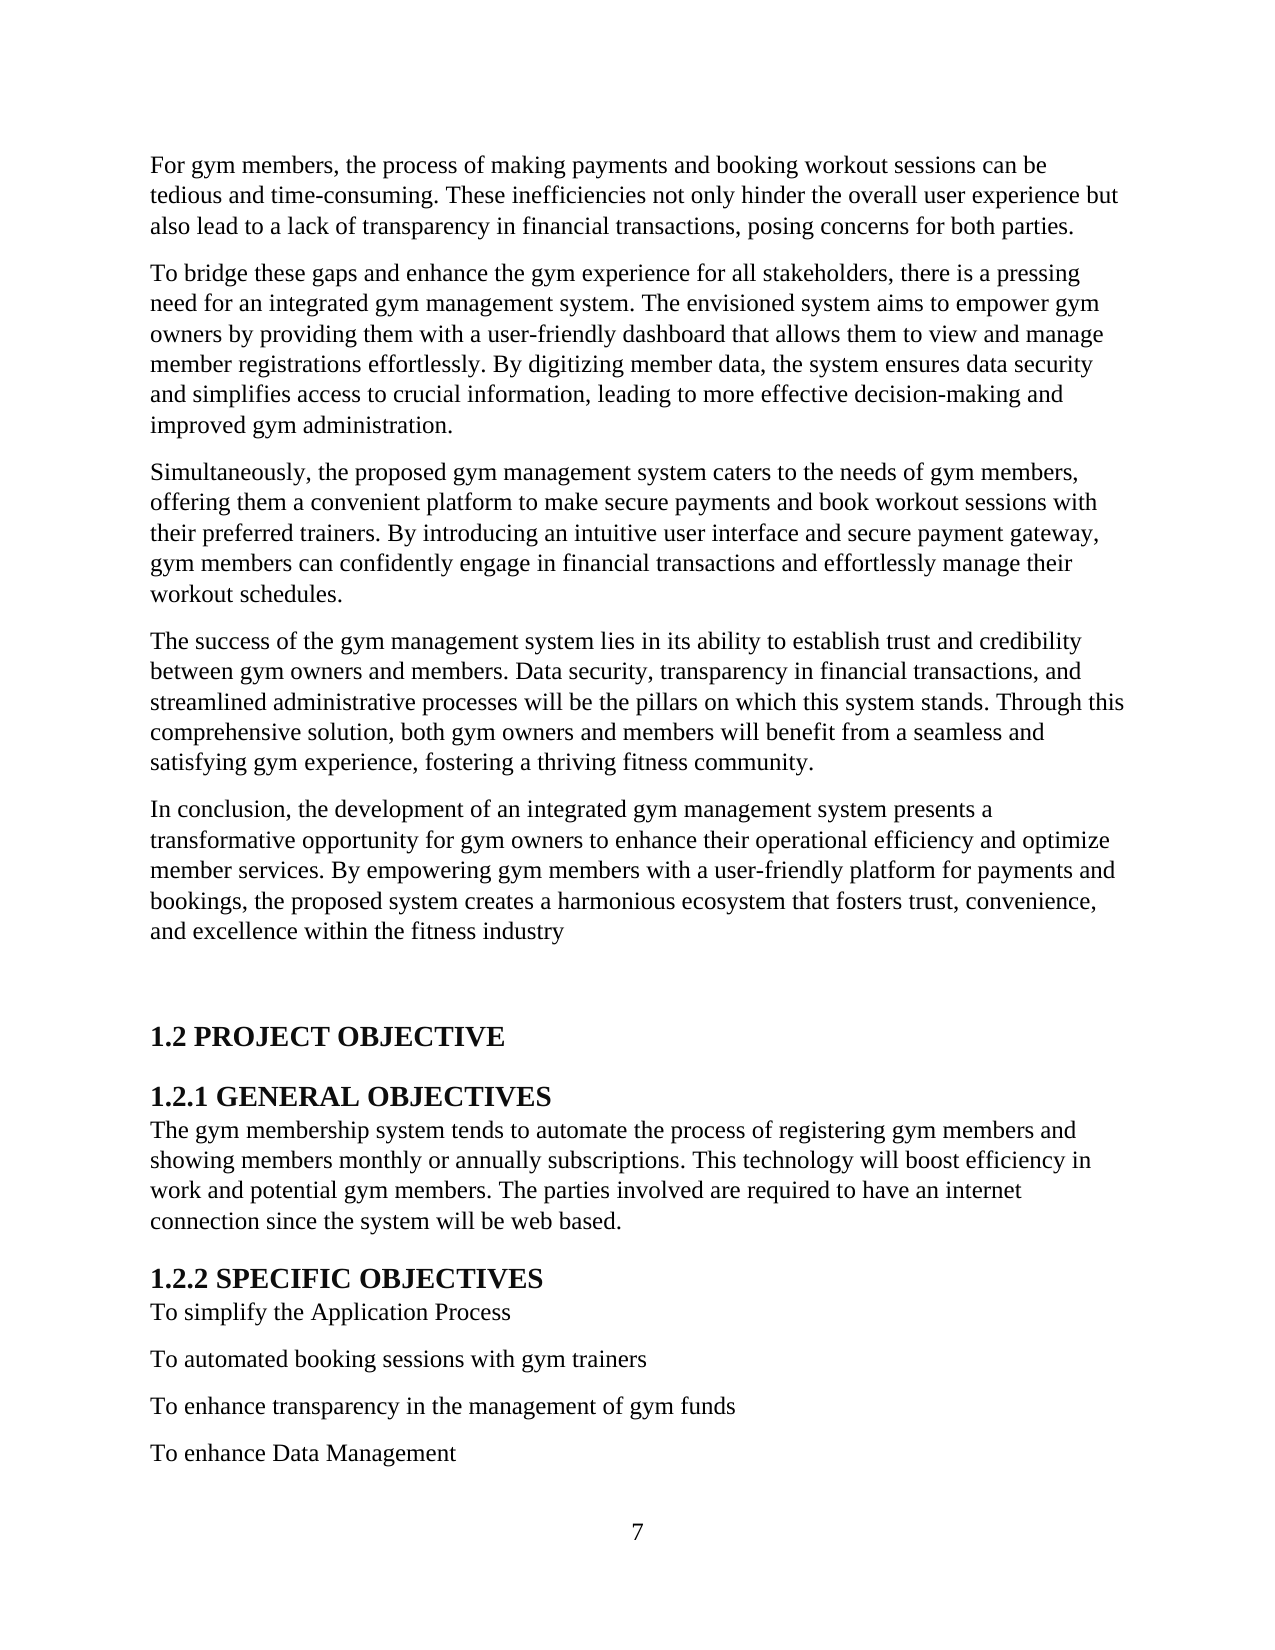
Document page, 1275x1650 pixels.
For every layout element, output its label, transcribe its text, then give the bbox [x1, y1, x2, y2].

text For gym members, the process of making payments and booking workout sessions can be tedious and time-consuming. These inefficiencies not only hinder the overall user experience but also lead to a lack of transparency in financial transactions, posing concerns for both parties. [150, 150, 1125, 239]
subtitle 1.2.2 SPECIFIC OBJECTIVES [150, 1261, 1125, 1295]
text The success of the gym management system lies in its ability to establish trust and credibility between gym owners and members. Data security, transparency in financial transactions, and streamlined administrative processes will be the pillars on which this system stands. Through this comprehensive solution, both gym owners and members will benefit from a seamless and satisfying gym experience, fostering a thriving fitness community. [150, 626, 1125, 776]
text To bridge these gaps and enhance the gym experience for all stakeholders, there is a pressing need for an integrated gym management system. The envisioned system aims to empower gym owners by providing them with a user-friendly dashboard that allows them to view and manage member registrations effortlessly. By digitizing member data, the system ensures data security and simplifies access to crucial information, leading to more effective decision-making and improved gym administration. [150, 258, 1125, 439]
text Simultaneously, the proposed gym management system caters to the needs of gym members, offering them a convenient platform to make secure payments and book workout sessions with their preferred trainers. By introducing an intuitive user interface and secure payment gateway, gym members can confidently engage in financial transactions and effortlessly manage their workout schedules. [150, 457, 1125, 607]
text In conclusion, the development of an integrated gym management system presents a transformative opportunity for gym owners to enhance their operational efficiency and optimize member services. By empowering gym members with a user-friendly platform for payments and bookings, the proposed system creates a harmonious ecosystem that fosters trust, convenience, and excellence within the fitness industry [150, 794, 1125, 945]
subtitle 1.2.1 GENERAL OBJECTIVES [150, 1079, 1125, 1113]
subtitle 1.2 PROJECT OBJECTIVE [150, 1019, 1125, 1052]
text To simplify the Application Process [150, 1297, 1125, 1326]
text To enhance transparency in the management of gym funds [150, 1391, 1125, 1420]
text To automated booking sessions with gym trainers [150, 1344, 1125, 1373]
text To enhance Data Management [150, 1438, 1125, 1467]
